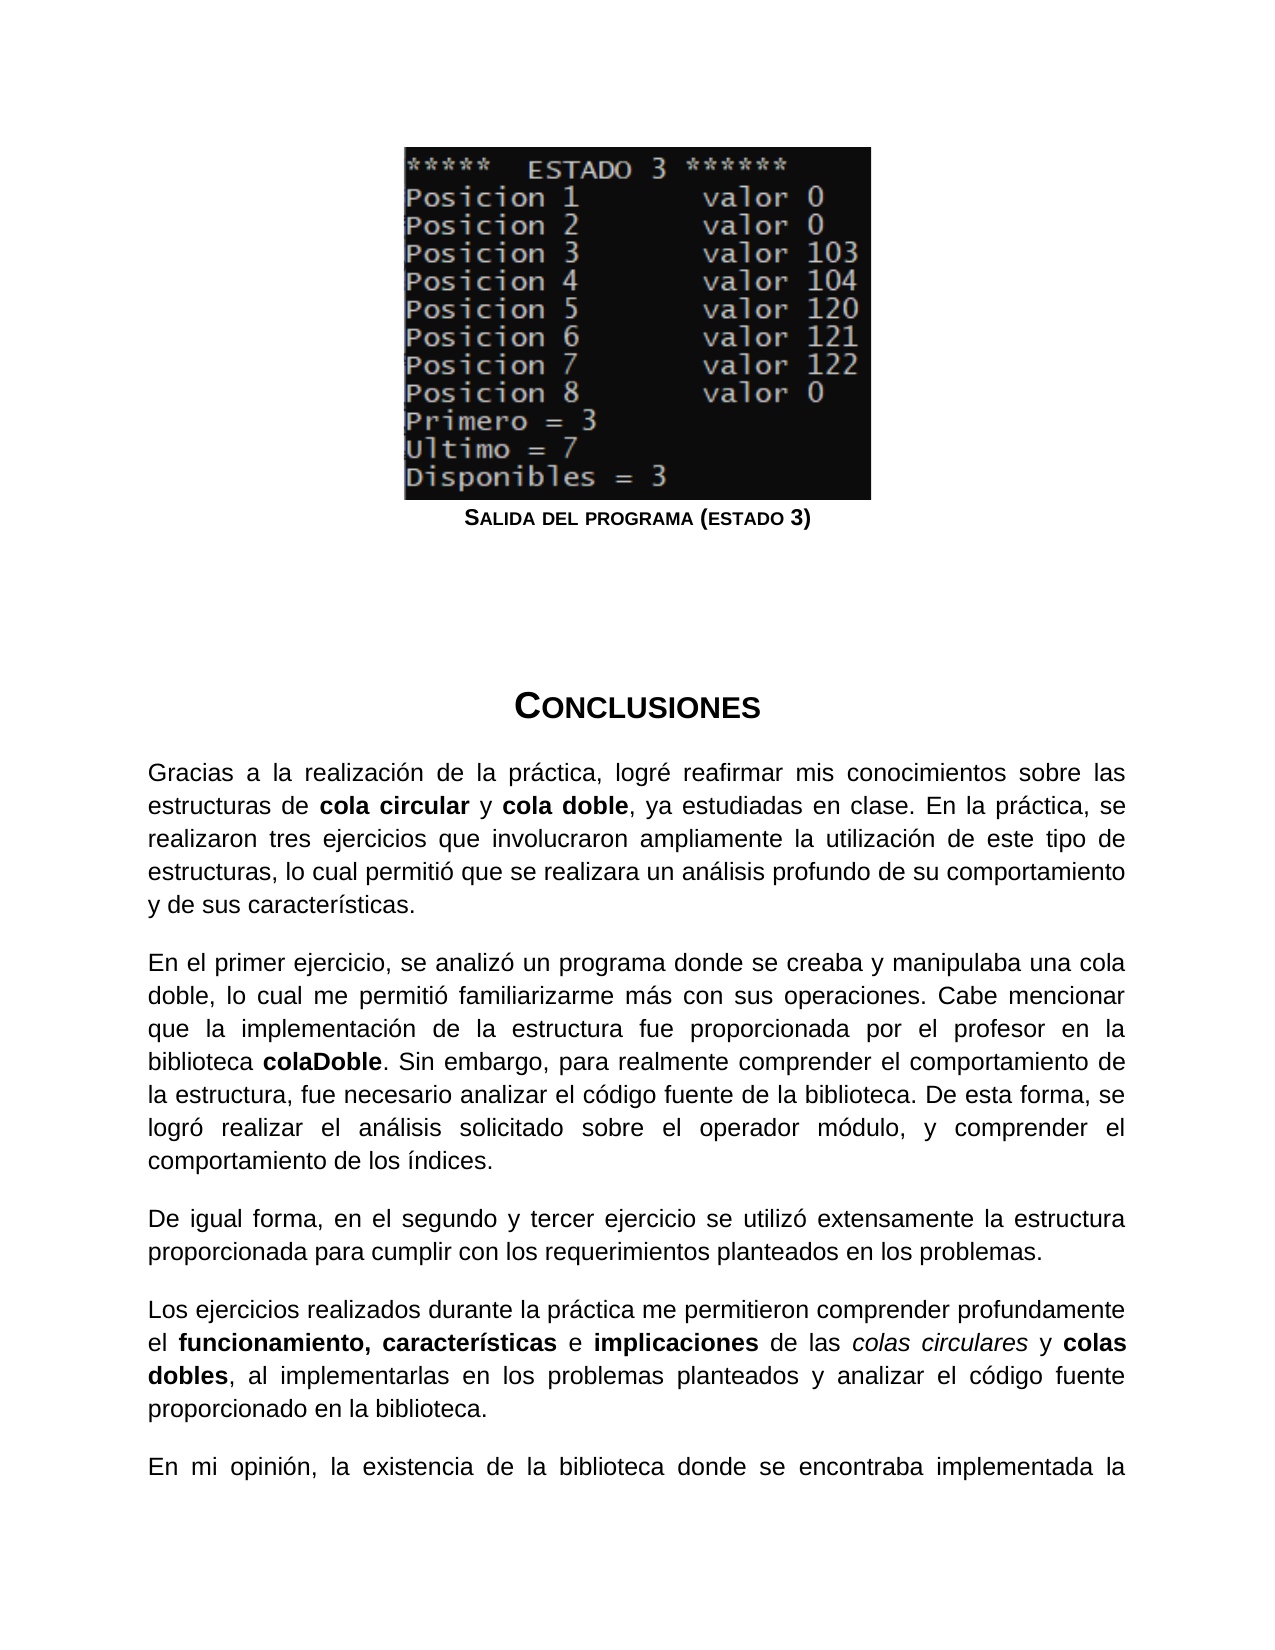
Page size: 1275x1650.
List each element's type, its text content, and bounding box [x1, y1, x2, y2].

text Gracias a la realización de la práctica, logré reafirmar mis conocimientos sobre las estructuras de cola circular y cola doble, ya estudiadas en clase. En la práctica, se realizaron tres ejercicios que involucraron ampliamente la utilización de este tipo de estructuras, lo cual permitió que se realizara un análisis profundo de su comportamiento y de sus características. [148, 758, 1127, 918]
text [148, 1452, 1127, 1481]
text De igual forma, en el segundo y tercer ejercicio se utilizó extensamente la estructura proporcionada para cumplir con los requerimientos planteados en los problemas. [148, 1204, 1127, 1266]
text Conclusiones [148, 683, 1127, 726]
text En el primer ejercicio, se analizó un programa donde se creaba y manipulaba una cola doble, lo cual me permitió familiarizarme más con sus operaciones. Cabe mencionar que la implementación de la estructura fue proporcionada por el profesor en la biblioteca colaDoble. Sin embargo, para realmente comprender el comportamiento de la estructura, fue necesario analizar el código fuente de la biblioteca. De esta forma, se logró realizar el análisis solicitado sobre el operador módulo, y comprender el comportamiento de los índices. [148, 948, 1127, 1175]
text Salida del programa (estado 3) [148, 503, 1127, 530]
text Los ejercicios realizados durante la práctica me permitieron comprender profundamente el funcionamiento, características e implicaciones de las colas circulares y colas dobles, al implementarlas en los problemas planteados y analizar el código fuente proporcionado en la biblioteca. [148, 1295, 1127, 1423]
picture [403, 147, 872, 500]
